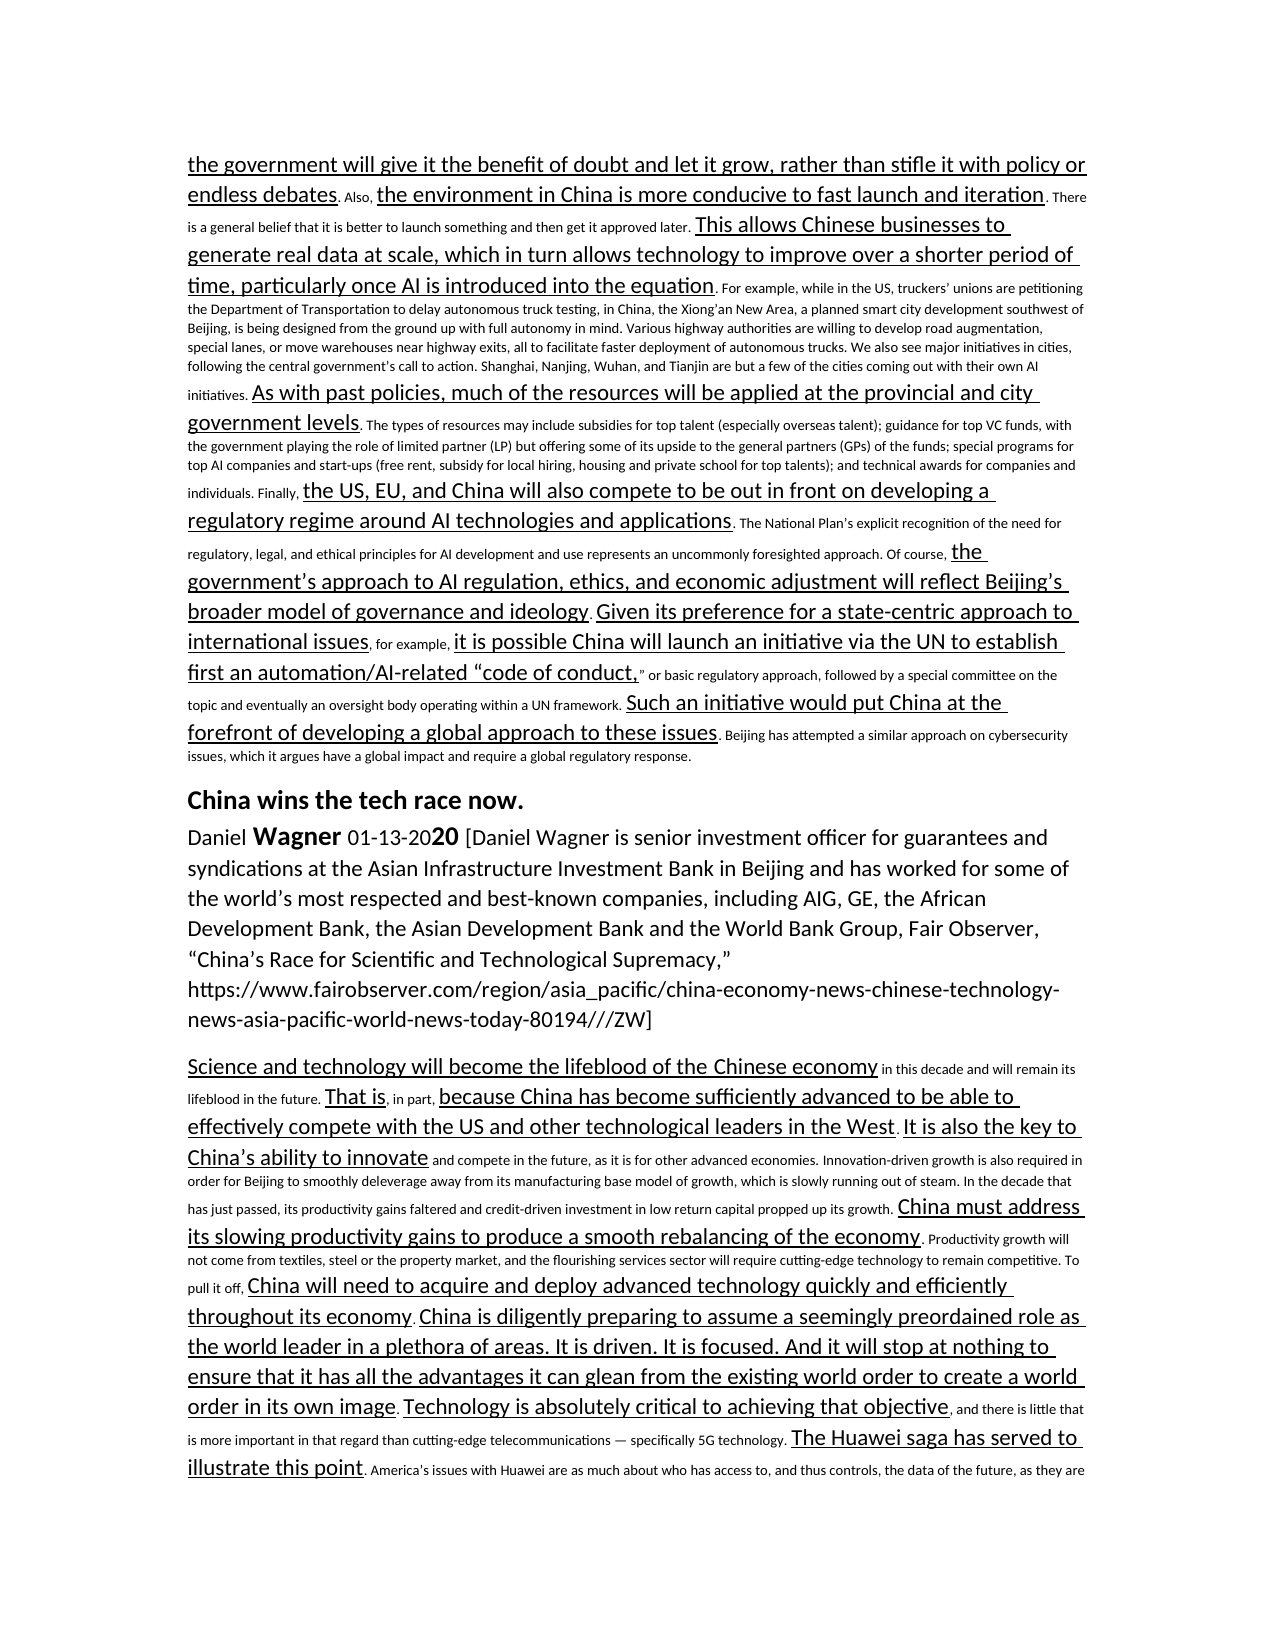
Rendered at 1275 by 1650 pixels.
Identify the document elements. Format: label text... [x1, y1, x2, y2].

text Daniel Wagner 01-13-2020 [Daniel Wagner is senior investment officer for guarantees and syndications at the Asian Infrastructure Investment Bank in Beijing and has worked for some of the world’s most respected and best-known companies, including AIG, GE, the African Development Bank, the Asian Development Bank and the World Bank Group, Fair Observer, “China’s Race for Scientific and Technological Supremacy,” https://www.fairobserver.com/region/asia_pacific/china-economy-news-chinese-technology-news-asia-pacific-world-news-today-80194///ZW] [187, 819, 1087, 1033]
subtitle China wins the tech race now. [187, 783, 1087, 816]
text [187, 1052, 1087, 1481]
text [187, 175, 1087, 765]
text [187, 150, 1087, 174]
